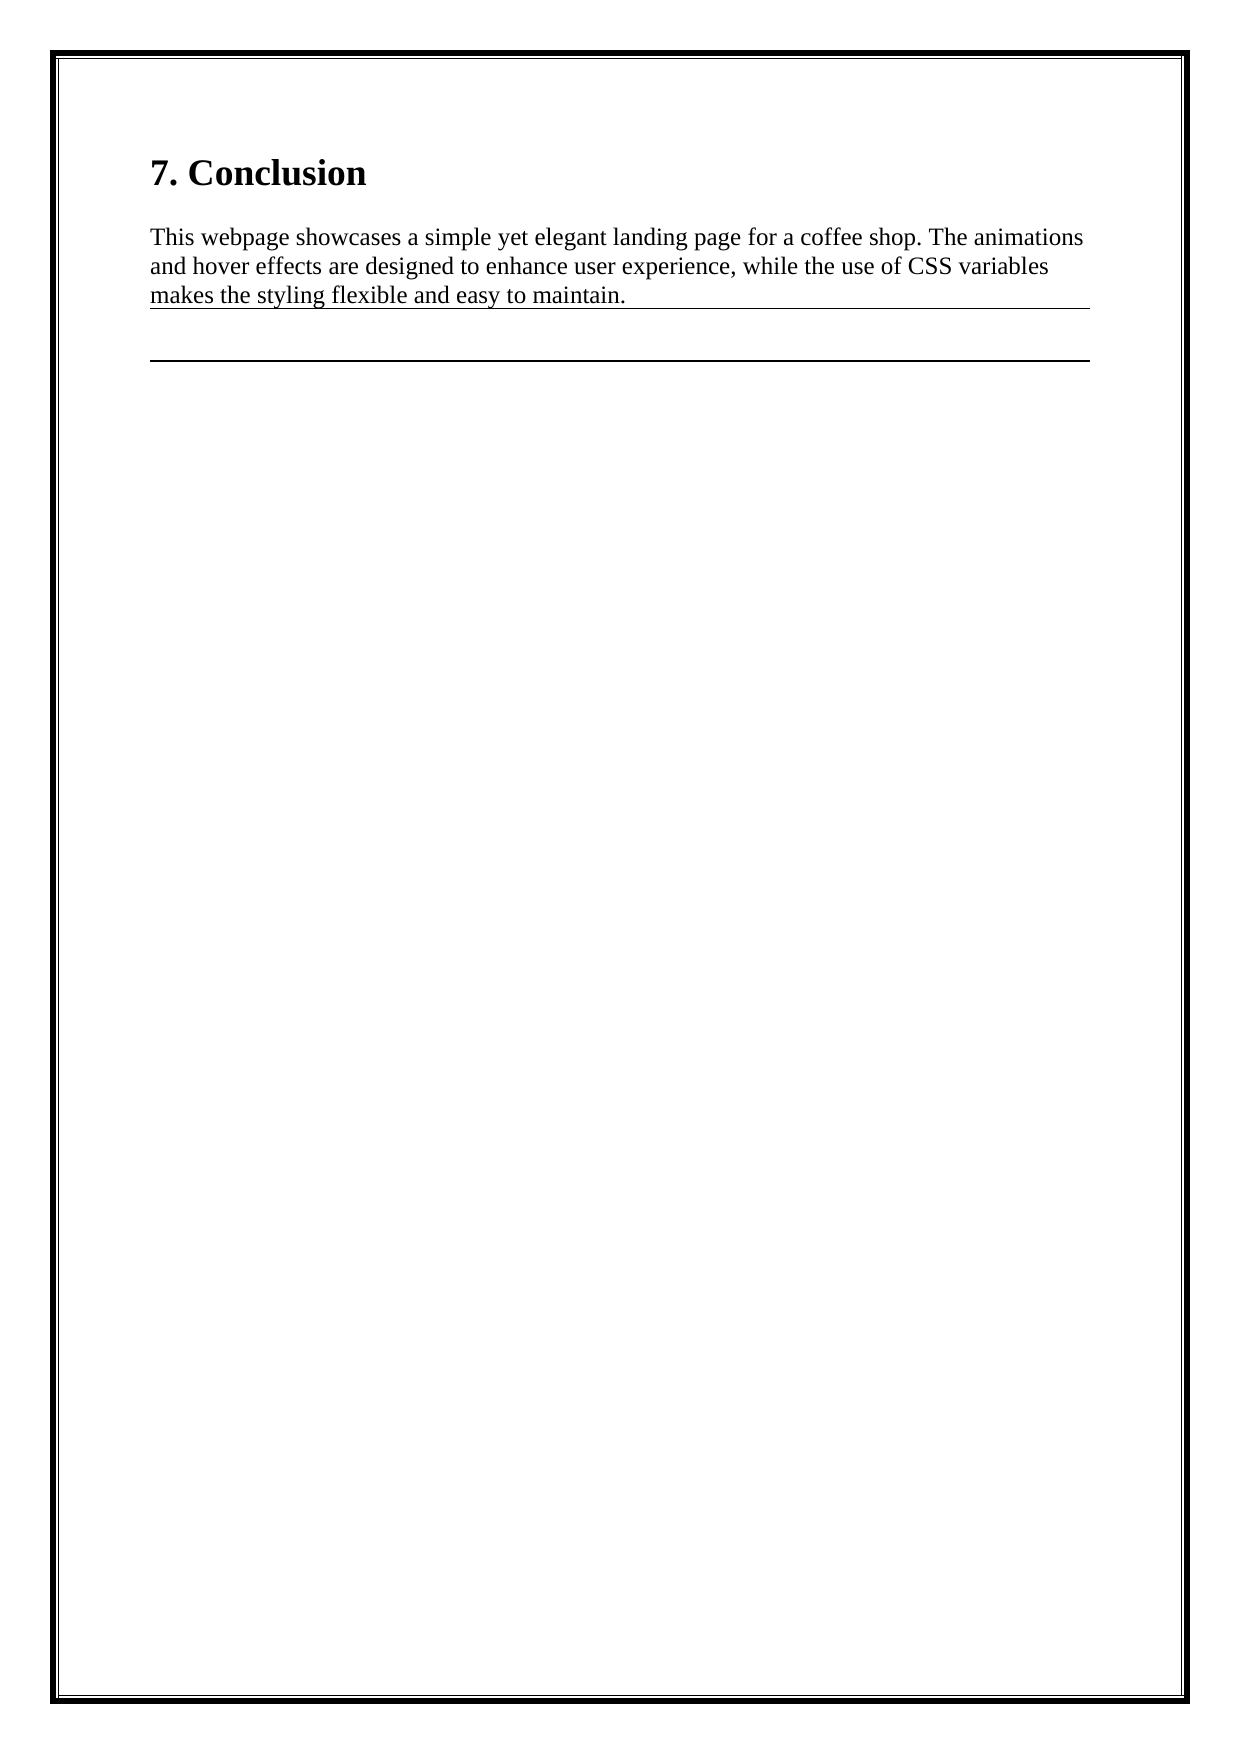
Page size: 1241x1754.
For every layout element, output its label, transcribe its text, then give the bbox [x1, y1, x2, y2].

text This webpage showcases a simple yet elegant landing page for a coffee shop. The animations and hover effects are designed to enhance user experience, while the use of CSS variables makes the styling flexible and easy to maintain. [150, 222, 1090, 308]
subtitle 7. Conclusion [150, 150, 1090, 193]
